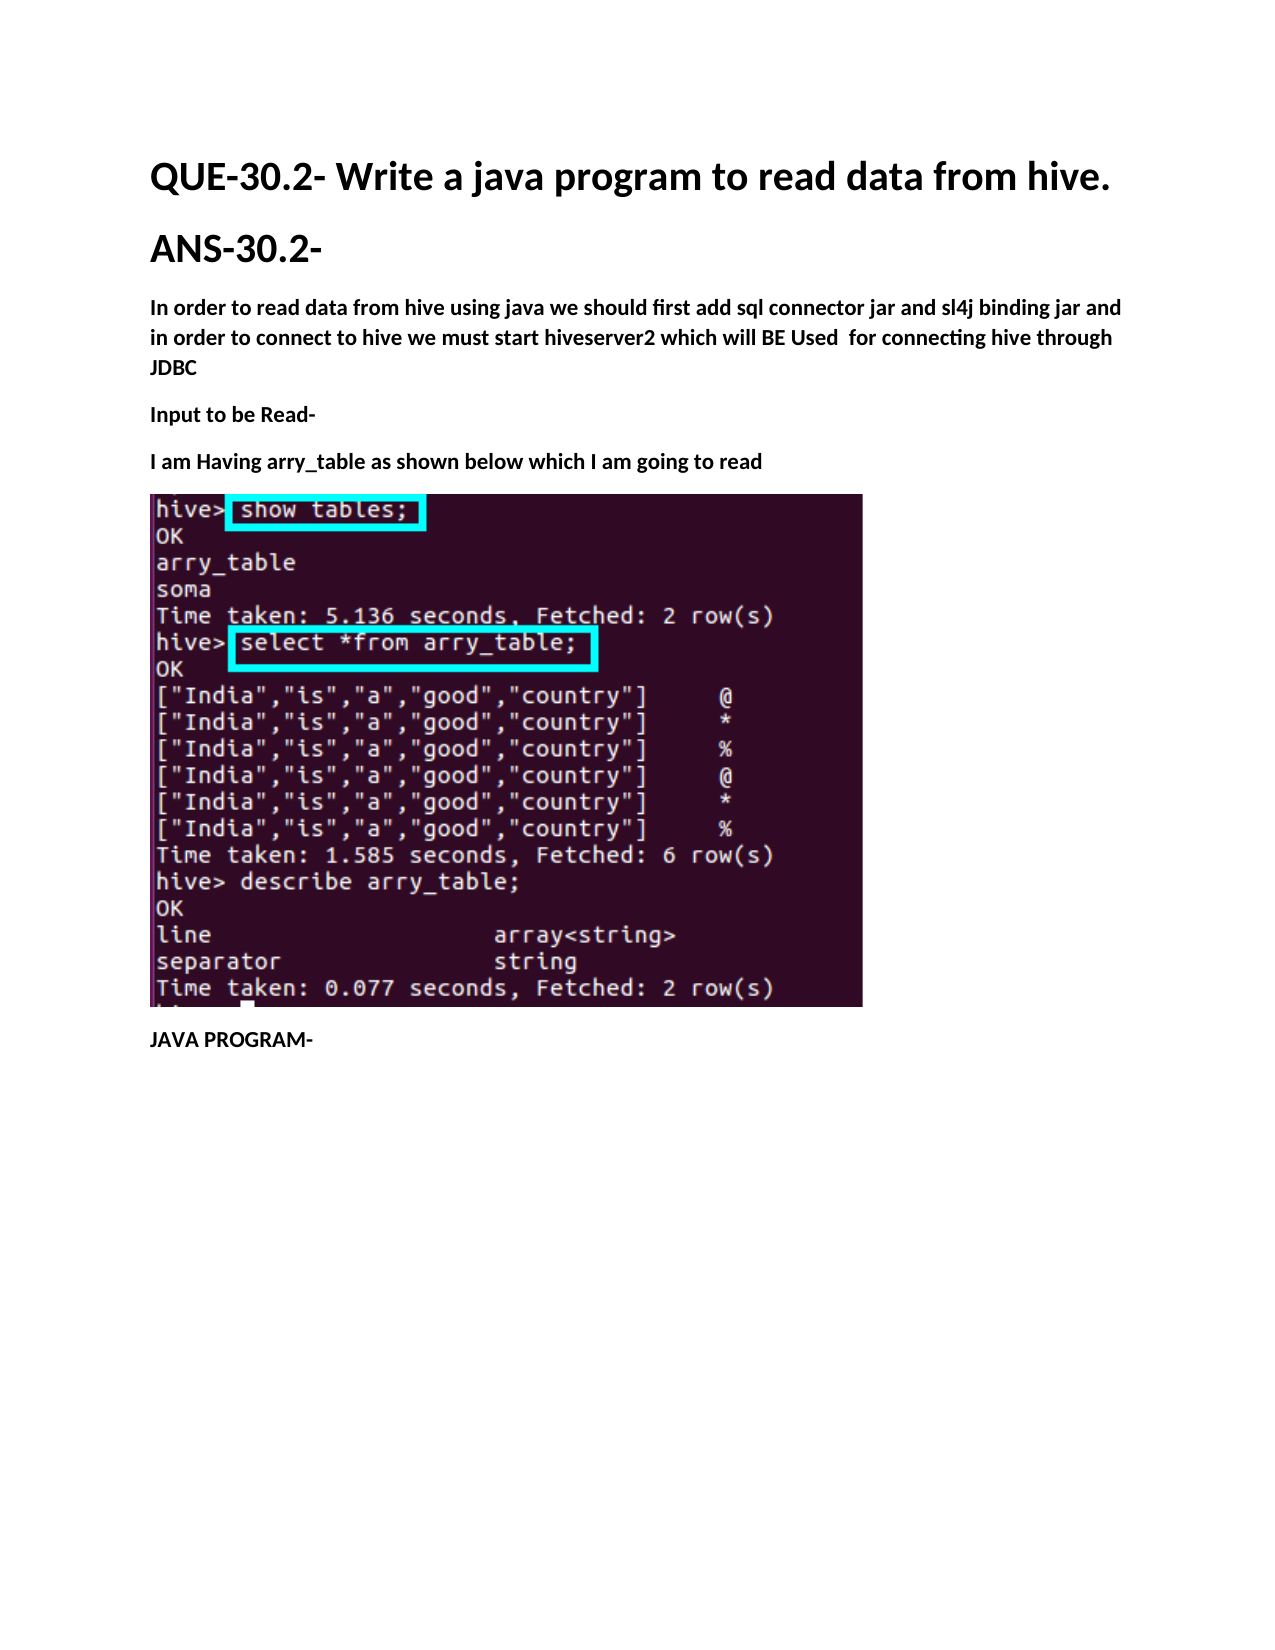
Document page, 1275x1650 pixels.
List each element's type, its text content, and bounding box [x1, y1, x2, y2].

text Input to be Read- [150, 400, 1125, 428]
text JAVA PROGRAM- [150, 1026, 1125, 1053]
text ANS-30.2- [150, 222, 1125, 272]
text In order to read data from hive using java we should first add sql connector jar and sl4j binding jar and in order to connect to hive we must start hiveserver2 which will BE Used for connecting hive through JDBC [150, 293, 1125, 382]
text I am Having arry_table as shown below which I am going to read [150, 447, 1125, 475]
picture [150, 494, 863, 1007]
text QUE-30.2- Write a java program to read data from hive. [150, 150, 1125, 201]
